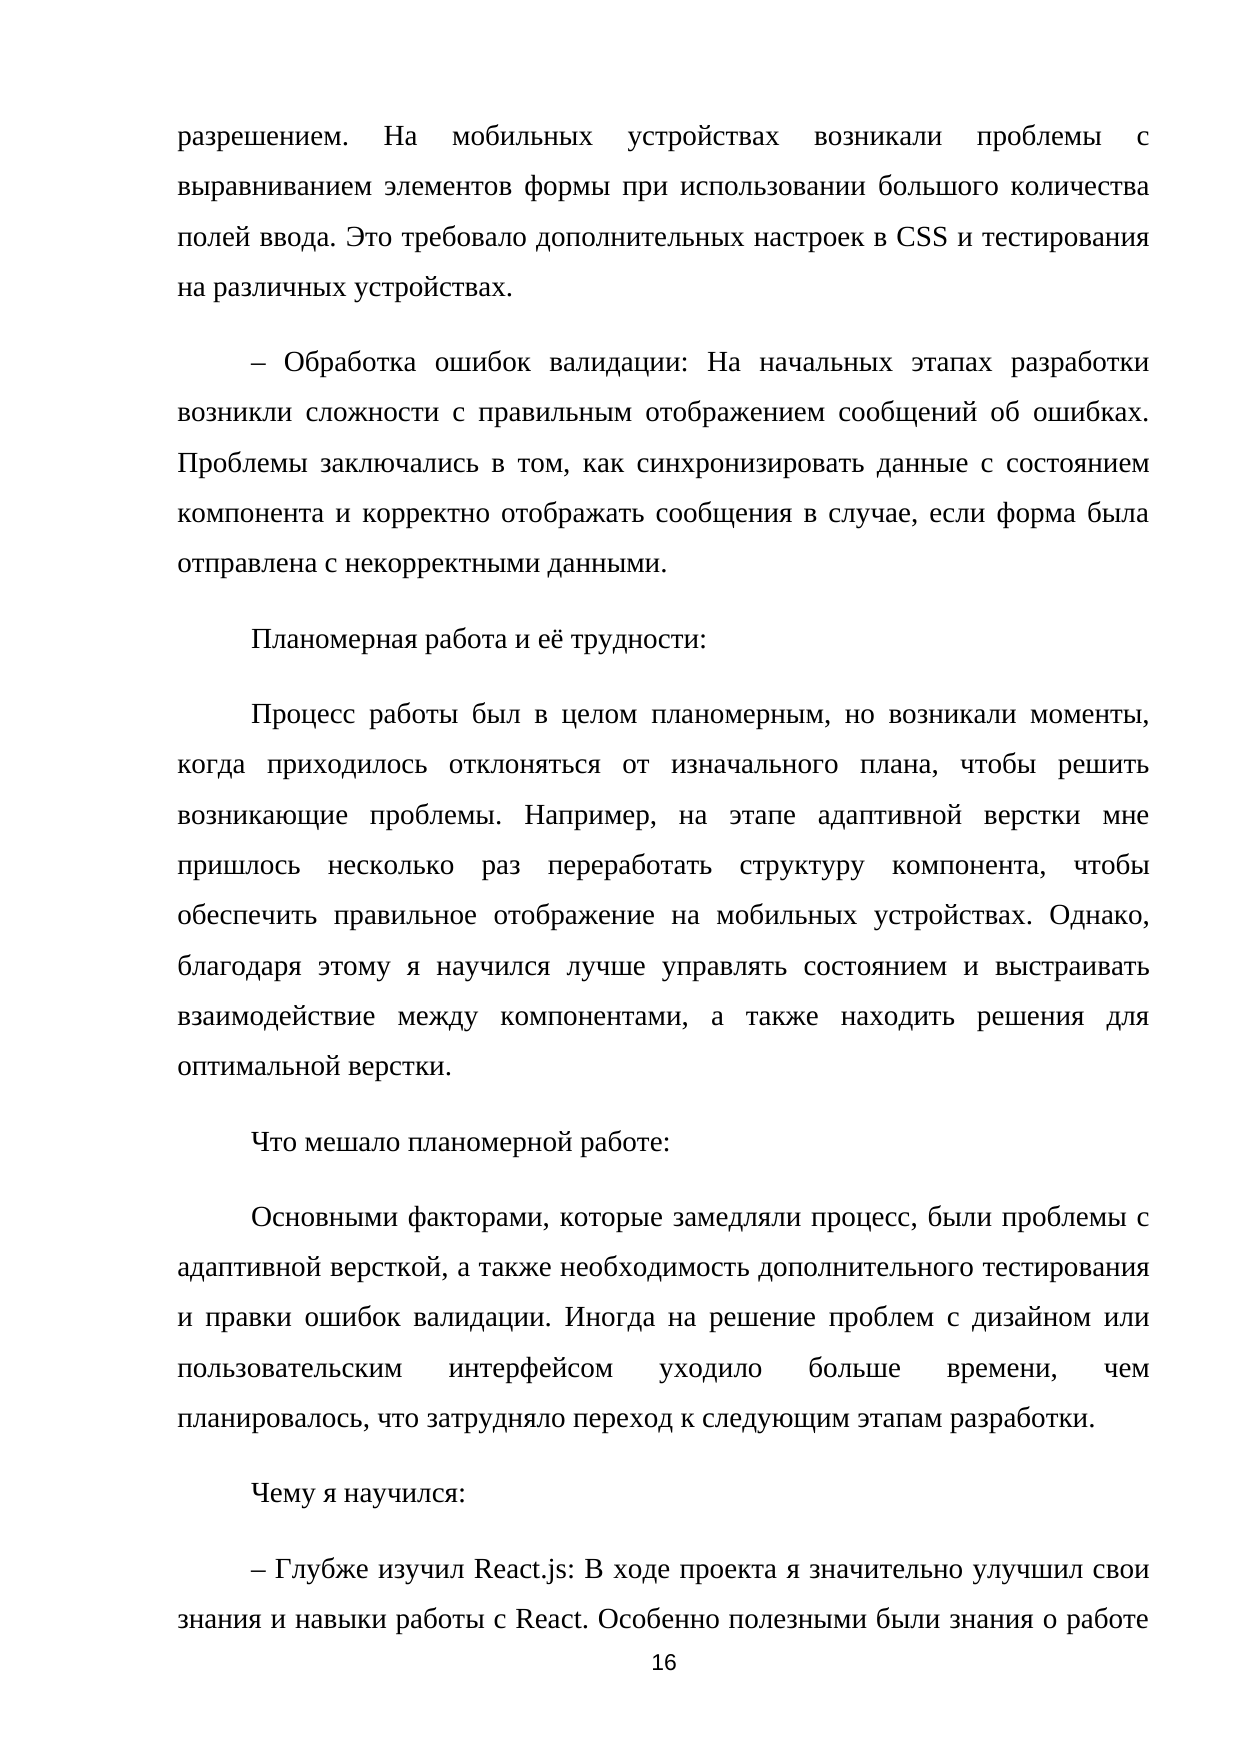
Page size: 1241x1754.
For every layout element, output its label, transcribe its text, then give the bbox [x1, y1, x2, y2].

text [177, 1551, 1151, 1635]
text Планомерная работа и её трудности: [177, 621, 1151, 654]
text Что мешало планомерной работе: [177, 1124, 1151, 1157]
text – Обработка ошибок валидации: На начальных этапах разработки возникли сложности с правильным отображением сообщений об ошибках. Проблемы заключались в том, как синхронизировать данные с состоянием компонента и корректно отображать сообщения в случае, если форма была отправлена с некорректными данными. [177, 344, 1151, 579]
text Процесс работы был в целом планомерным, но возникали моменты, когда приходилось отклоняться от изначального плана, чтобы решить возникающие проблемы. Например, на этапе адаптивной верстки мне пришлось несколько раз переработать структуру компонента, чтобы обеспечить правильное отображение на мобильных устройствах. Однако, благодаря этому я научился лучше управлять состоянием и выстраивать взаимодействие между компонентами, а также находить решения для оптимальной верстки. [177, 696, 1151, 1082]
text Чему я научился: [177, 1476, 1151, 1509]
text Основными факторами, которые замедляли процесс, были проблемы с адаптивной версткой, а также необходимость дополнительного тестирования и правки ошибок валидации. Иногда на решение проблем с дизайном или пользовательским интерфейсом уходило больше времени, чем планировалось, что затрудняло переход к следующим этапам разработки. [177, 1199, 1151, 1434]
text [177, 118, 1151, 302]
